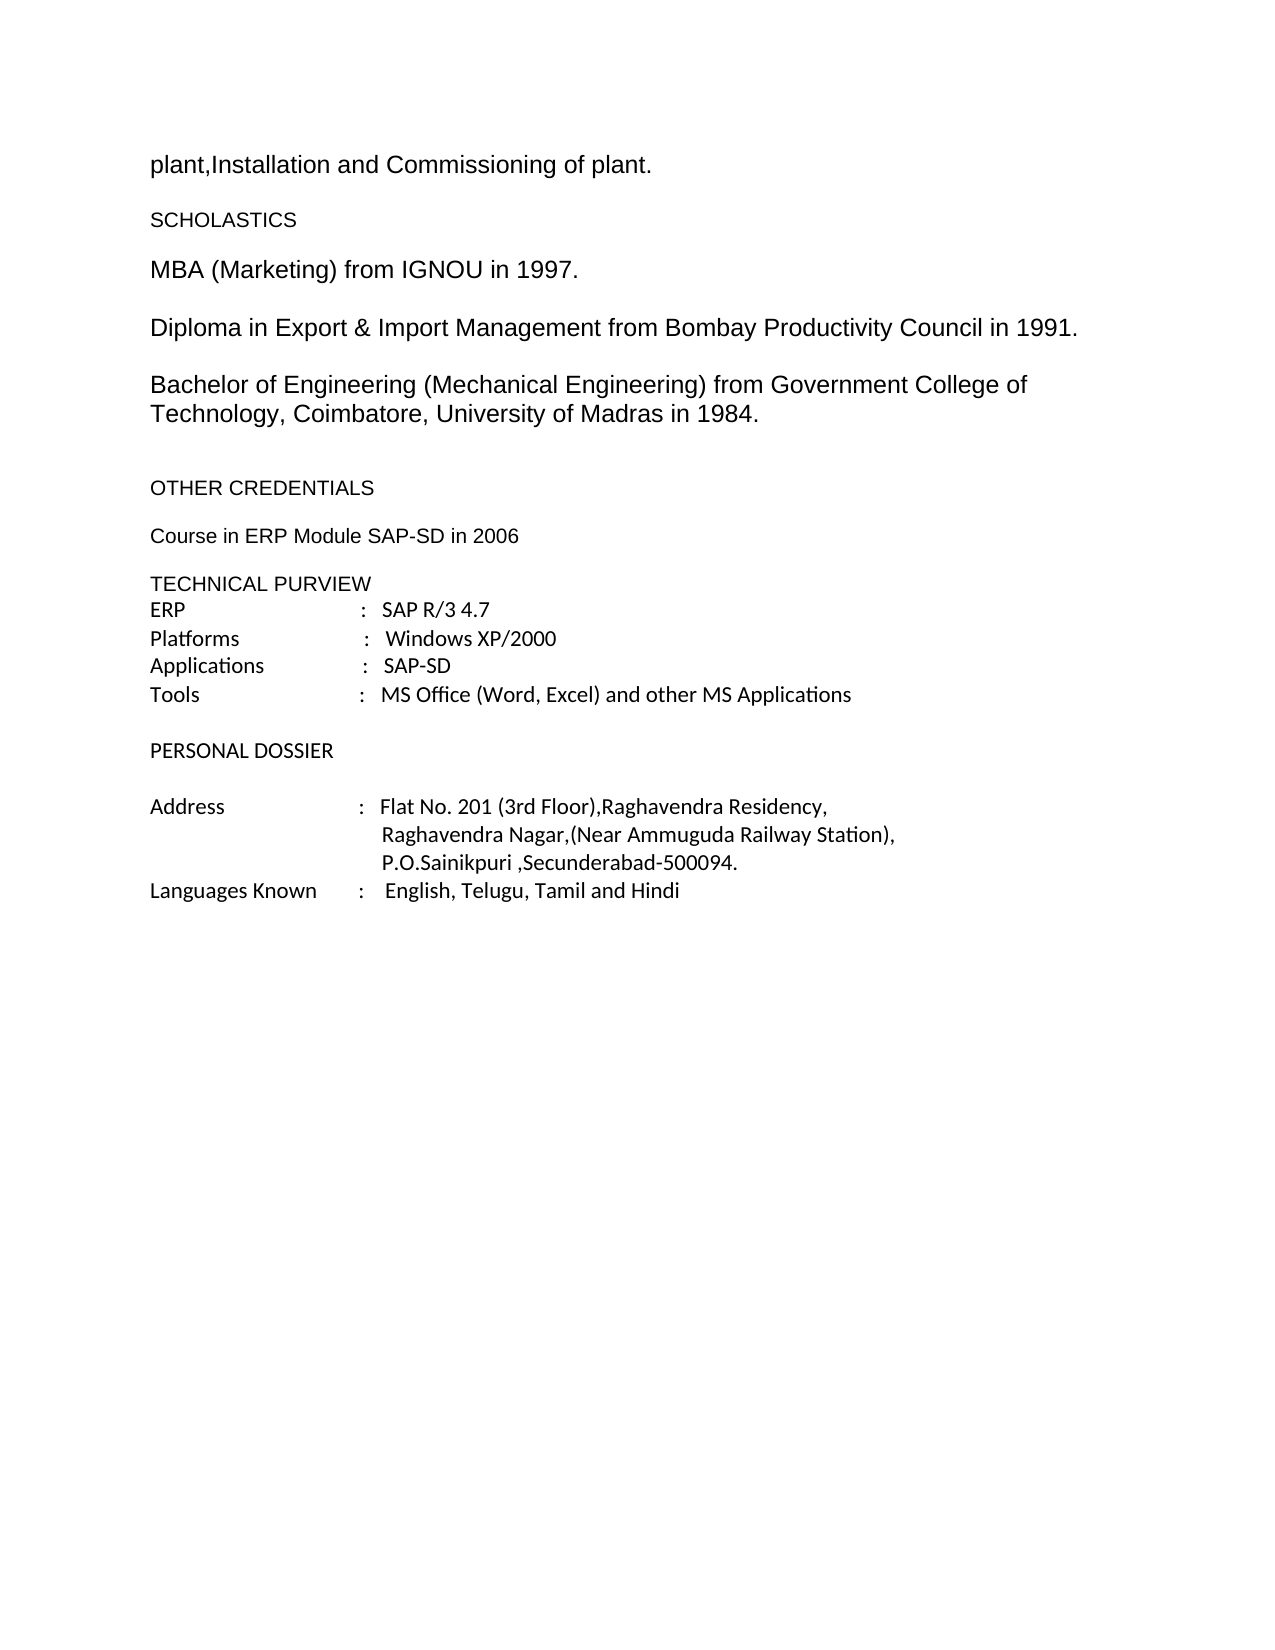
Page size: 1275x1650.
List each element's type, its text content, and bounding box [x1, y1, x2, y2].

text Address : Flat No. 201 (3rd Floor),Raghavendra Residency, [150, 792, 1125, 820]
text ERP : SAP R/3 4.7 [150, 596, 1125, 624]
text P.O.Sainikpuri ,Secunderabad-500094. [150, 848, 1125, 876]
text OTHER CREDENTIALS [150, 476, 1125, 500]
text Applications : SAP-SD [150, 652, 1125, 680]
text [150, 150, 1125, 179]
text SCHOLASTICS [150, 207, 1125, 231]
text PERSONAL DOSSIER [150, 736, 1125, 764]
text Course in ERP Module SAP-SD in 2006 [150, 524, 1125, 548]
text Bachelor of Engineering (Mechanical Engineering) from Government College of Technology, Coimbatore, University of Madras in 1984. [150, 370, 1125, 428]
text MBA (Marketing) from IGNOU in 1997. [150, 255, 1125, 284]
text Diploma in Export & Import Management from Bombay Productivity Council in 1991. [150, 313, 1125, 342]
text TECHNICAL PURVIEW [150, 572, 1125, 596]
text Languages Known : English, Telugu, Tamil and Hindi [150, 876, 1125, 904]
text Tools : MS Office (Word, Excel) and other MS Applications [150, 680, 1125, 708]
text Raghavendra Nagar,(Near Ammuguda Railway Station), [150, 820, 1125, 848]
text Platforms : Windows XP/2000 [150, 624, 1125, 652]
